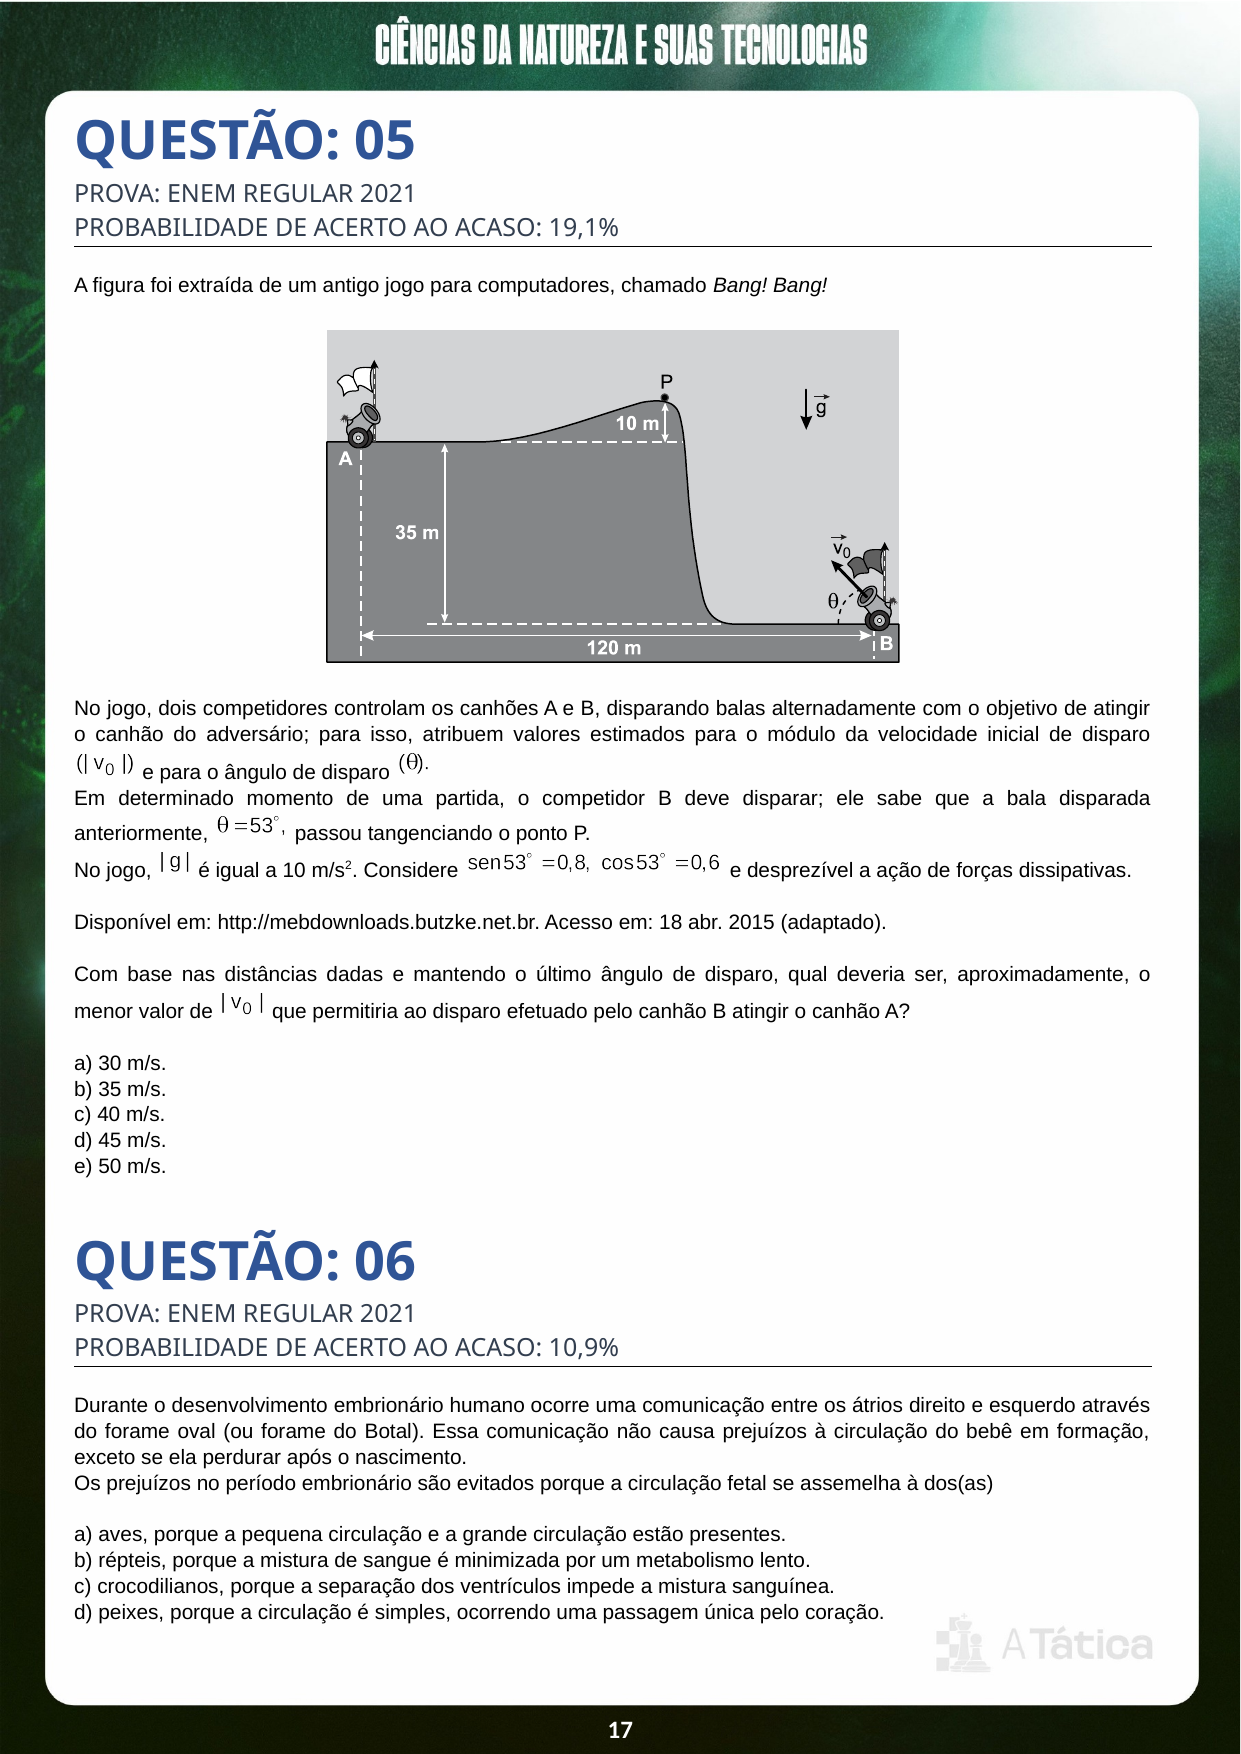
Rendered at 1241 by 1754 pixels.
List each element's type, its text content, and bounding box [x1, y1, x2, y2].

text Em determinado momento de uma partida, o competidor B deve disparar; ele sabe que a bala disparada anteriormente, passou tangenciando o ponto P. [74, 786, 1152, 844]
text c) 40 m/s. [74, 1102, 1152, 1126]
text d) 45 m/s. [74, 1128, 1152, 1152]
text Os prejuízos no período embrionário são evitados porque a circulação fetal se assemelha à dos(as) [74, 1471, 1152, 1494]
text Disponível em: http://mebdownloads.butzke.net.br. Acesso em: 18 abr. 2015 (adaptado). [74, 910, 1152, 934]
text PROBABILIDADE DE ACERTO AO ACASO: 19,1% [74, 209, 1152, 246]
text QUESTÃO: 05 [74, 102, 1152, 176]
text c) crocodilianos, porque a separação dos ventrículos impede a mistura sanguínea. [74, 1574, 1152, 1598]
text d) peixes, porque a circulação é simples, ocorrendo uma passagem única pelo coração. [74, 1600, 1152, 1624]
text PROVA: ENEM REGULAR 2021 [74, 176, 1152, 209]
text b) répteis, porque a mistura de sangue é minimizada por um metabolismo lento. [74, 1548, 1152, 1572]
text Com base nas distâncias dadas e mantendo o último ângulo de disparo, qual deveria ser, aproximadamente, o menor valor de que permitiria ao disparo efetuado pelo canhão B atingir o canhão A? [74, 961, 1152, 1023]
text e) 50 m/s. [74, 1154, 1152, 1178]
text PROVA: ENEM REGULAR 2021 [74, 1296, 1152, 1330]
text QUESTÃO: 06 [74, 1222, 1152, 1296]
text No jogo, dois competidores controlam os canhões A e B, disparando balas alternadamente com o objetivo de atingir o canhão do adversário; para isso, atribuem valores estimados para o módulo da velocidade inicial de disparo e para o ângulo de disparo [74, 696, 1152, 784]
text Durante o desenvolvimento embrionário humano ocorre uma comunicação entre os átrios direito e esquerdo através do forame oval (ou forame do Botal). Essa comunicação não causa prejuízos à circulação do bebê em formação, exceto se ela perdurar após o nascimento. [74, 1393, 1152, 1469]
picture [0, 1, 1241, 1754]
text a) aves, porque a pequena circulação e a grande circulação estão presentes. [74, 1496, 1152, 1546]
text a) 30 m/s. [74, 1025, 1152, 1074]
text A figura foi extraída de um antigo jogo para computadores, chamado Bang! Bang! [74, 273, 1152, 297]
text PROBABILIDADE DE ACERTO AO ACASO: 10,9% [74, 1330, 1152, 1366]
text No jogo, é igual a 10 m/s2. Considere e desprezível a ação de forças dissipativas. [74, 846, 1152, 882]
text b) 35 m/s. [74, 1076, 1152, 1100]
